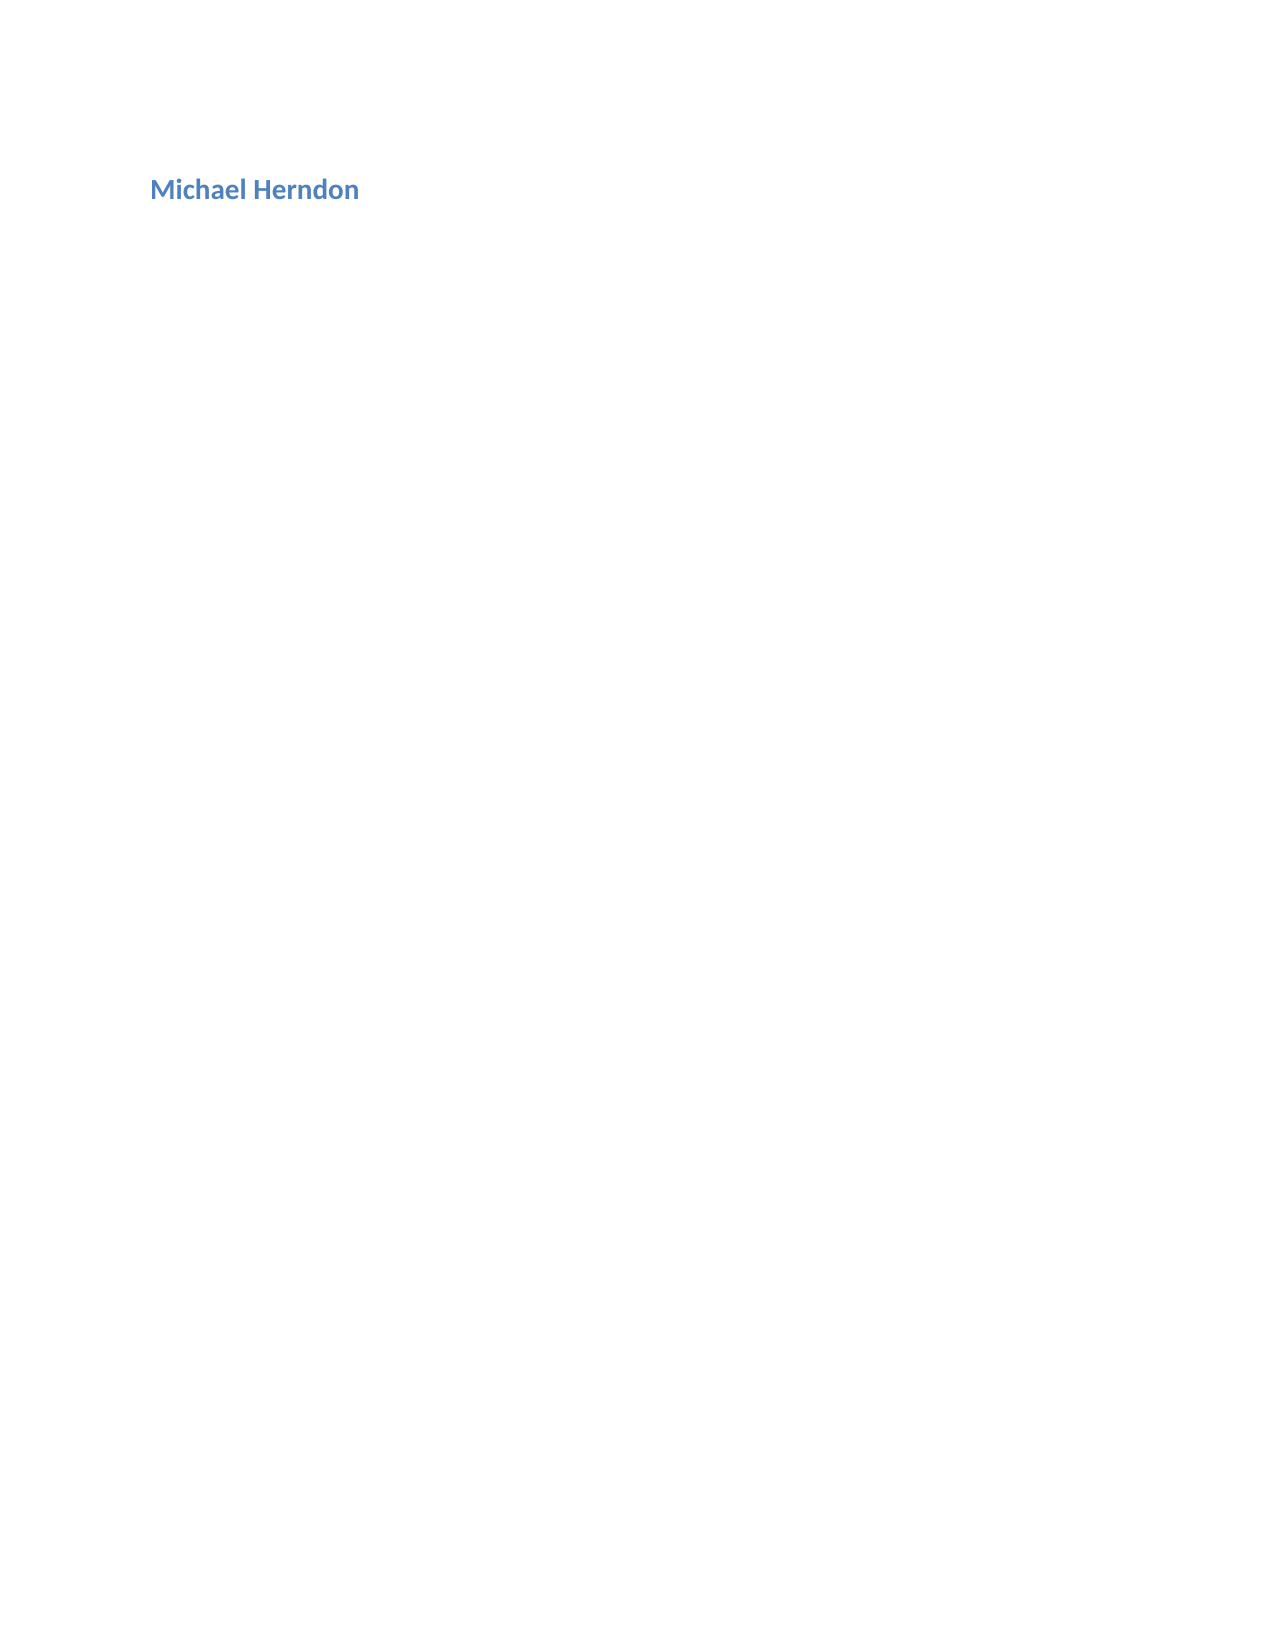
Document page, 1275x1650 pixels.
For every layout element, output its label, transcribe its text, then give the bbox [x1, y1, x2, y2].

subtitle Michael Herndon [150, 171, 1125, 206]
